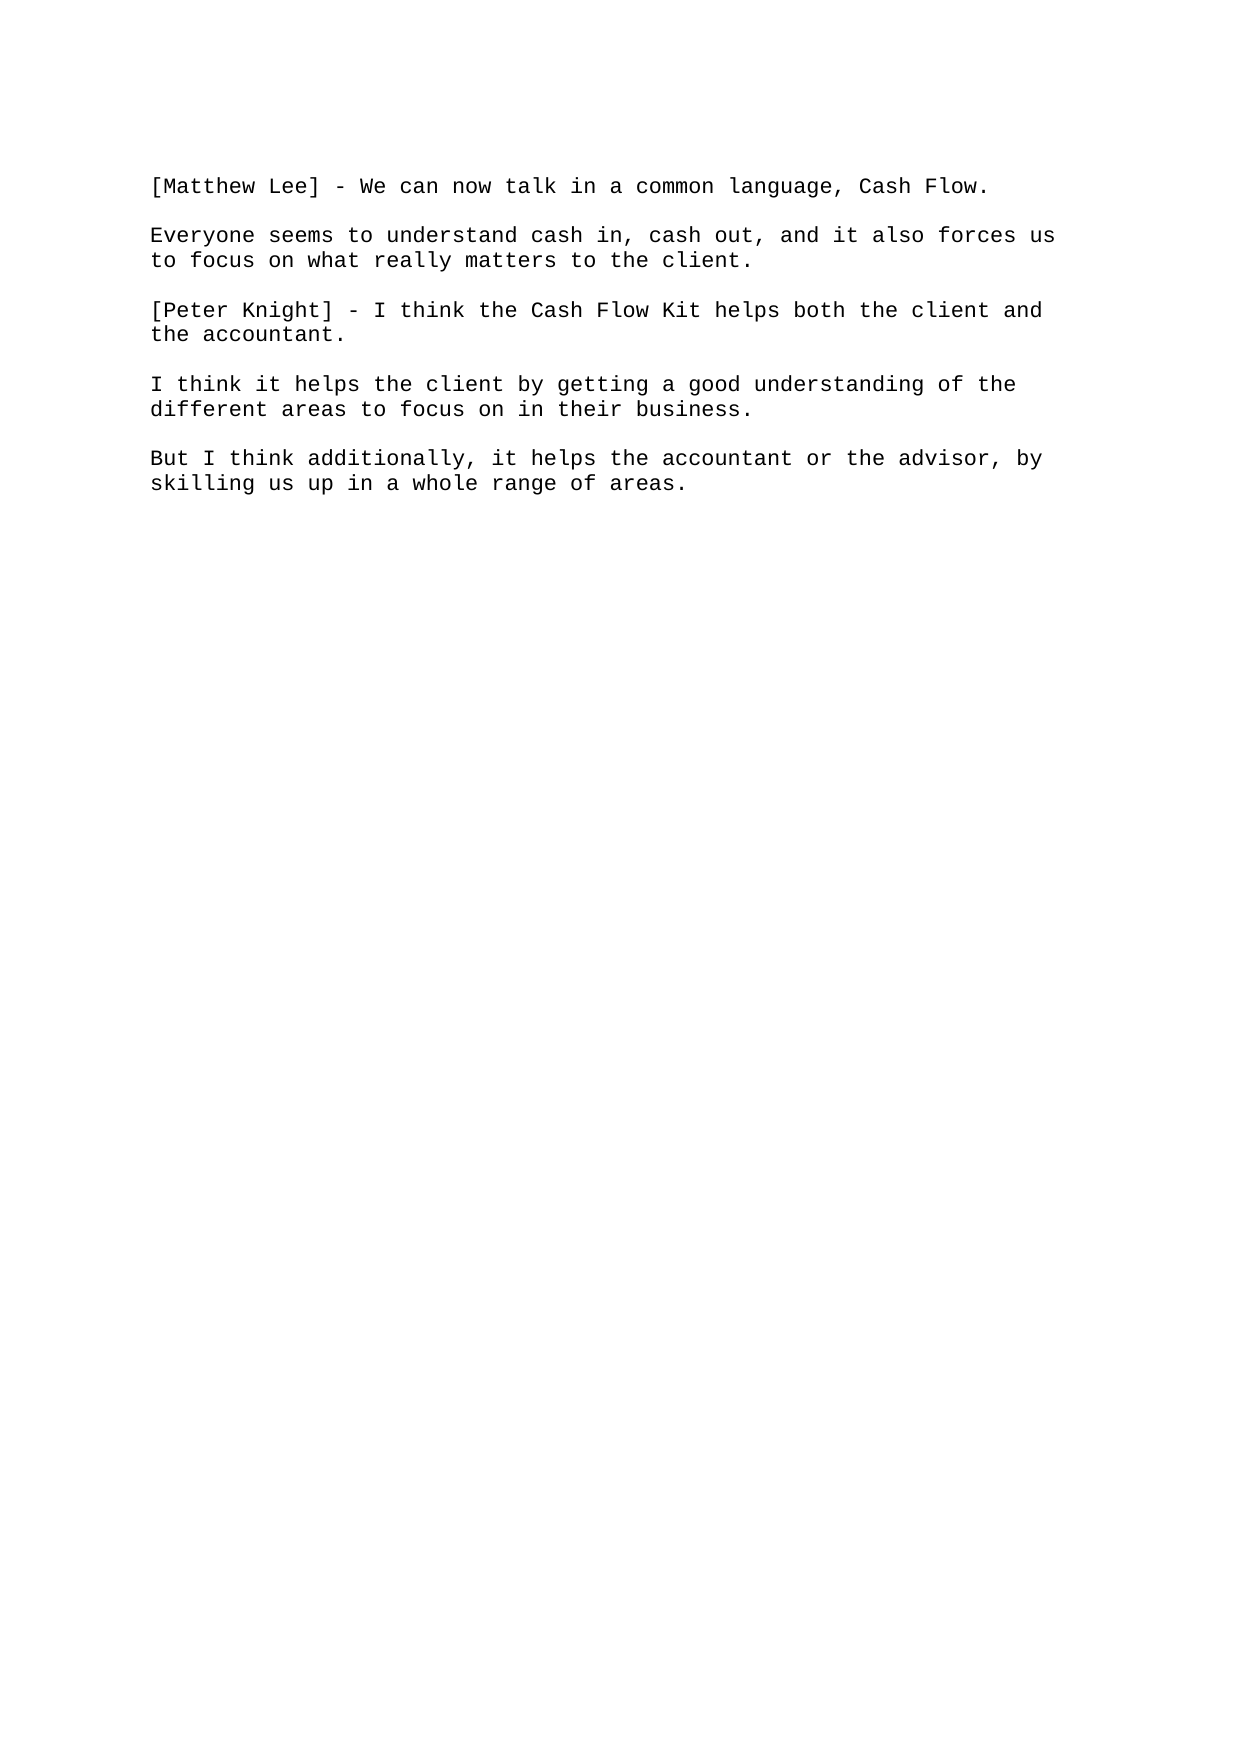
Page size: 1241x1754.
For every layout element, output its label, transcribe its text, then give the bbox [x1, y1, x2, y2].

text Everyone seems to understand cash in, cash out, and it also forces us to focus on what really matters to the client. [150, 224, 1090, 274]
text [Peter Knight] - I think the Cash Flow Kit helps both the client and the accountant. [150, 299, 1090, 348]
text I think it helps the client by getting a good understanding of the different areas to focus on in their business. [150, 373, 1090, 423]
text [Matthew Lee] - We can now talk in a common language, Cash Flow. [150, 175, 1090, 199]
text But I think additionally, it helps the accountant or the advisor, by skilling us up in a whole range of areas. [150, 447, 1090, 497]
